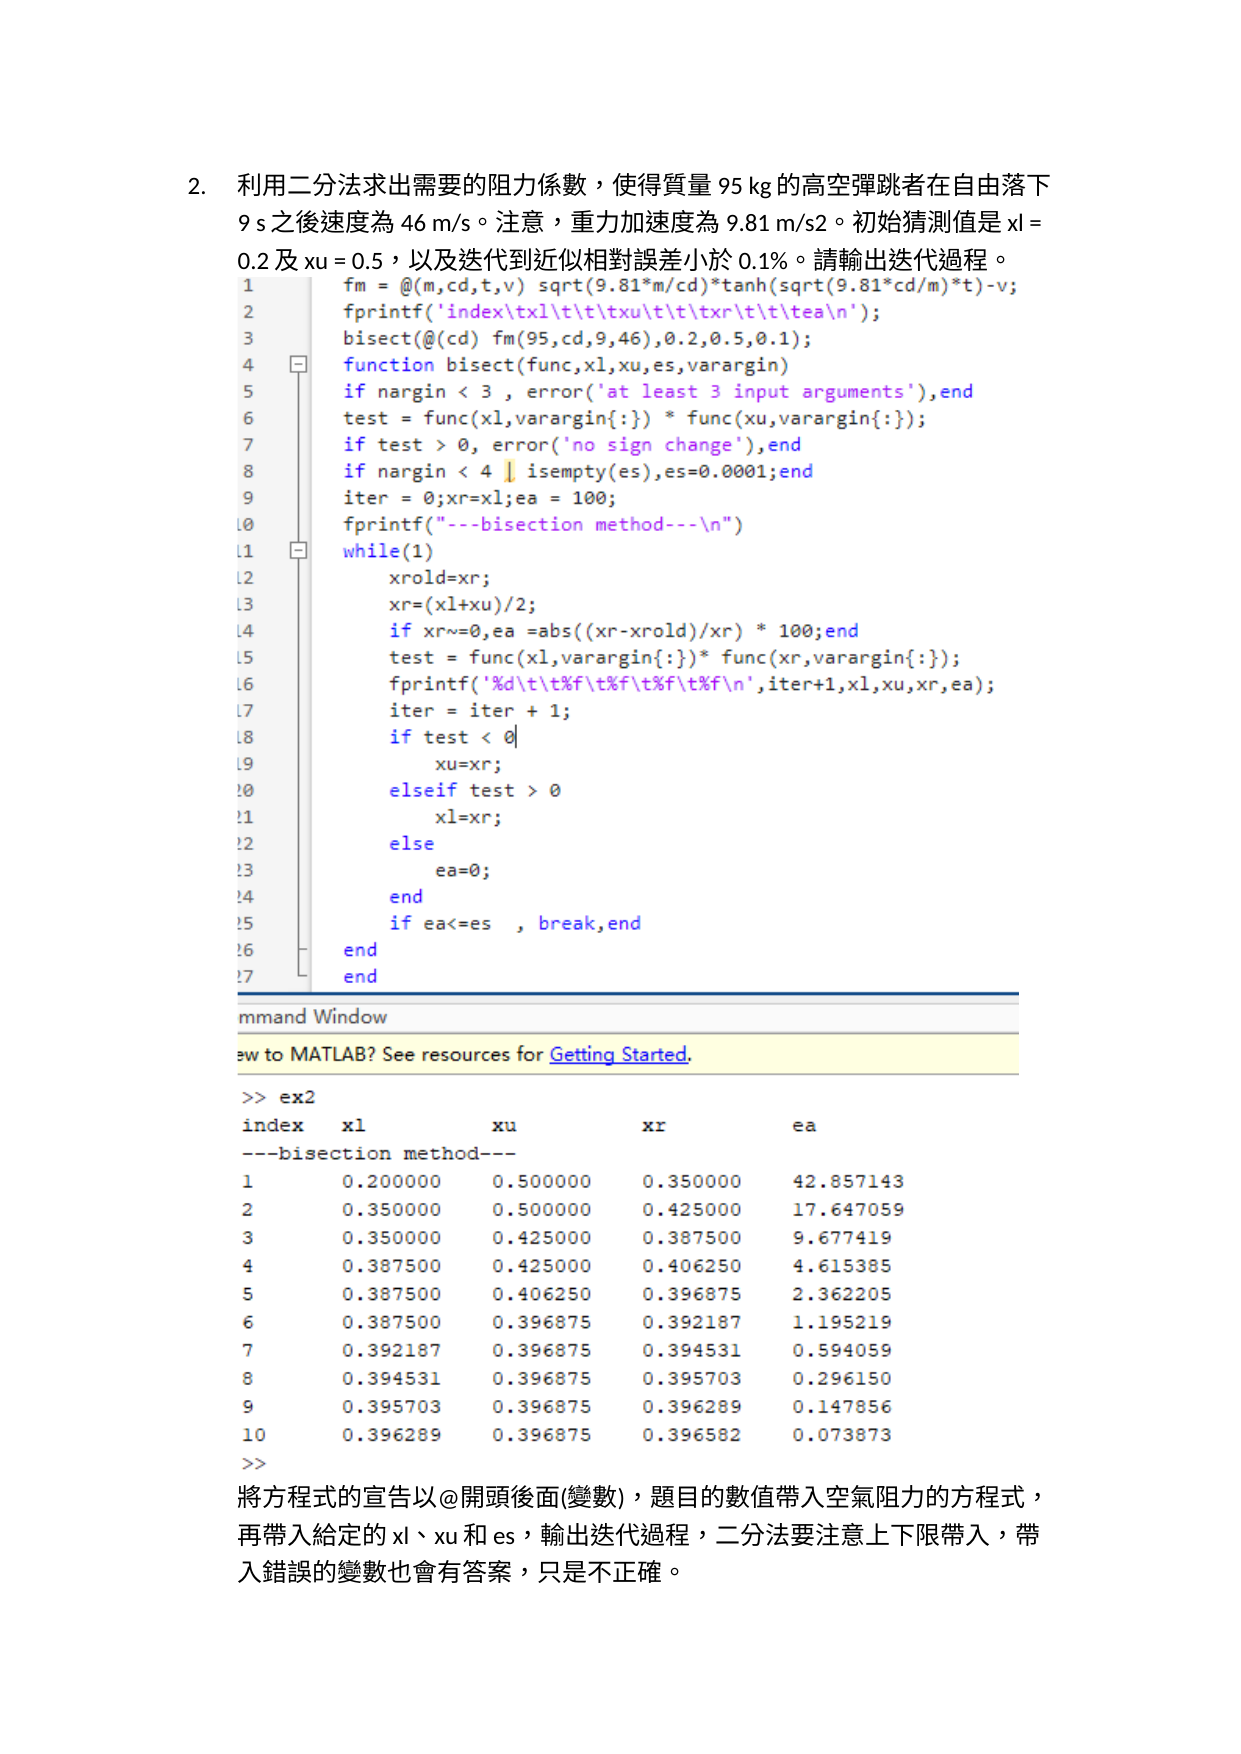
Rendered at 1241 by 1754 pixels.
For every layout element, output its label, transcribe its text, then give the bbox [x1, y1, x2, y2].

list 將方程式的宣告以@開頭後面(變數)，題目的數值帶入空氣阻力的方程式，再帶入給定的xl、xu和es，輸出迭代過程，二分法要注意上下限帶入，帶入錯誤的變數也會有答案，只是不正確。 [237, 1477, 1053, 1589]
picture [237, 277, 1019, 1471]
